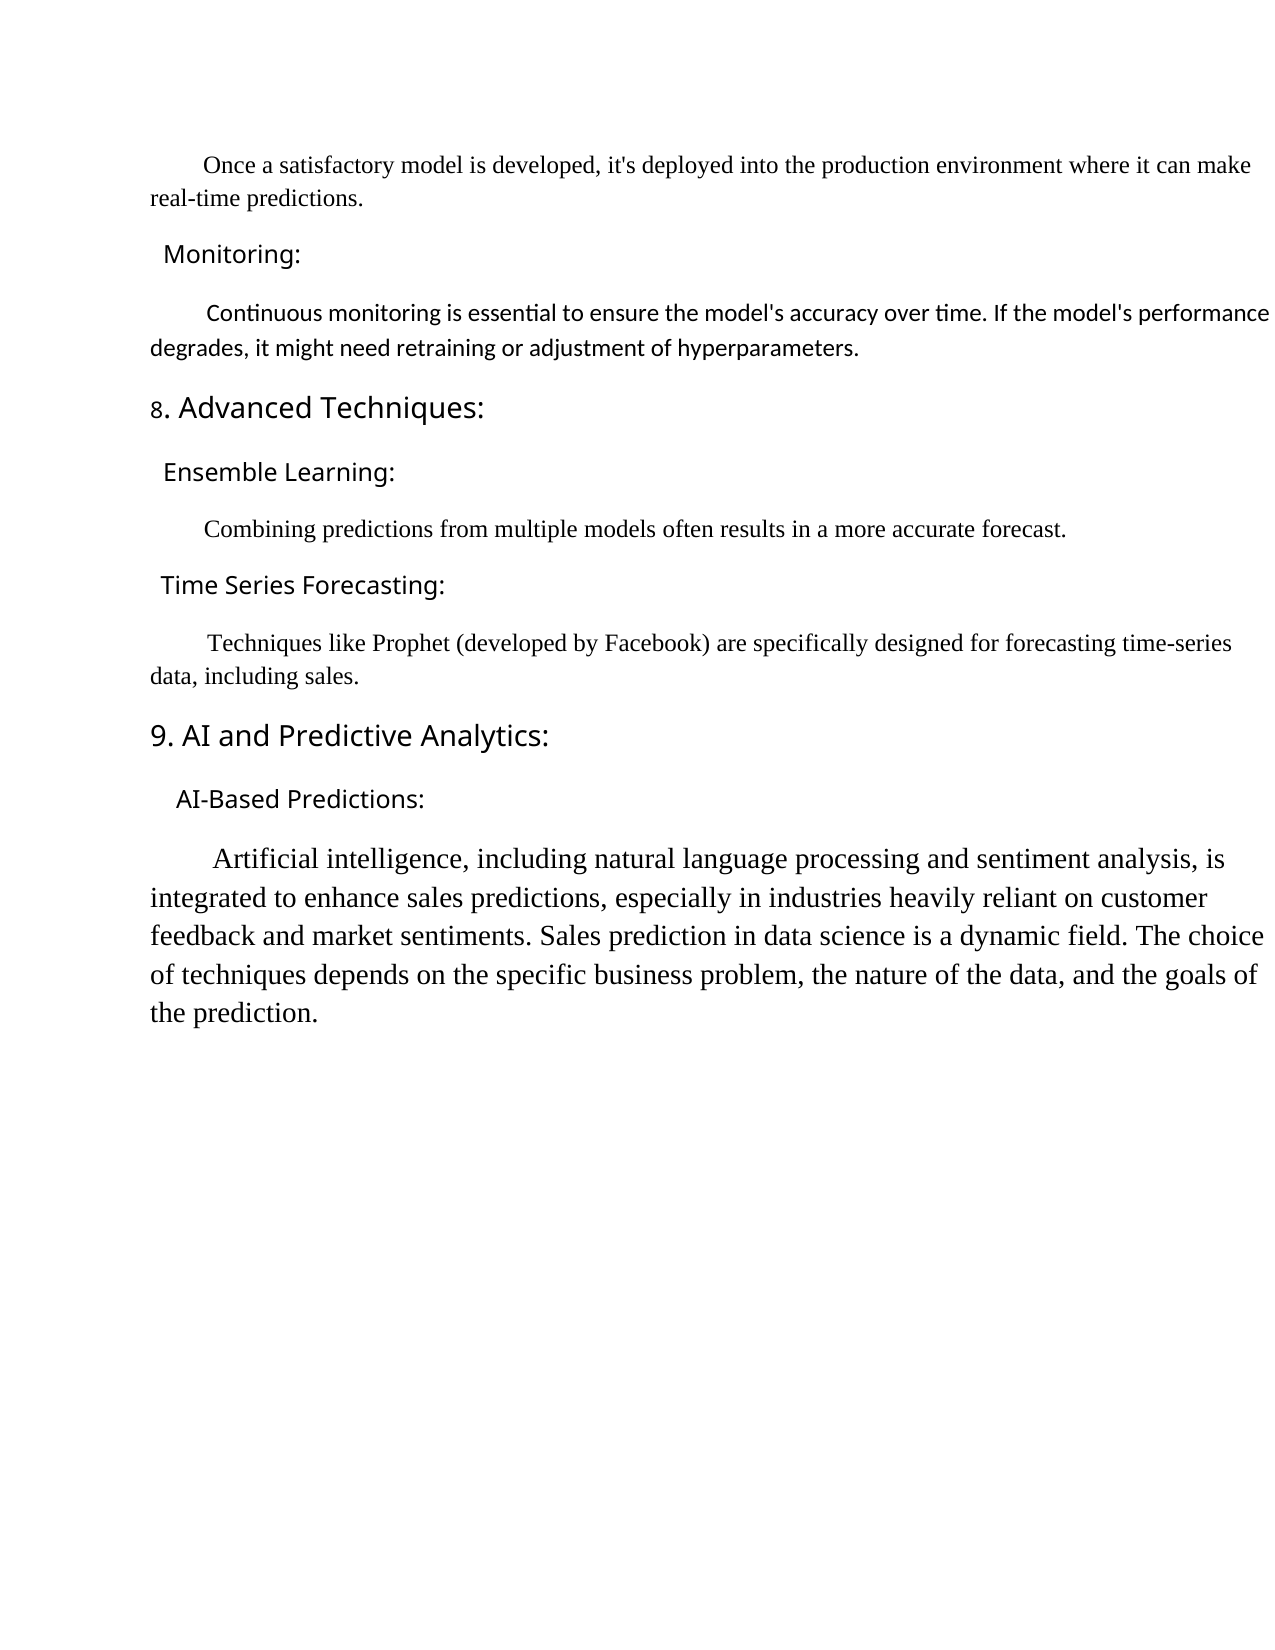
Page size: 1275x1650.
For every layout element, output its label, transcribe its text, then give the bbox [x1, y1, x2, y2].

text Combining predictions from multiple models often results in a more accurate forecast. [150, 514, 1275, 543]
text Artificial intelligence, including natural language processing and sentiment analysis, is integrated to enhance sales predictions, especially in industries heavily reliant on customer feedback and market sentiments. Sales prediction in data science is a dynamic field. The choice of techniques depends on the specific business problem, the nature of the data, and the goals of the prediction. [150, 841, 1275, 1029]
text 8. Advanced Techniques: [150, 388, 1275, 427]
text Techniques like Prophet (developed by Facebook) are specifically designed for forecasting time-series data, including sales. [150, 628, 1275, 690]
text Ensemble Learning: [150, 454, 1275, 488]
text 9. AI and Predictive Analytics: [150, 715, 1275, 754]
text Monitoring: [150, 237, 1275, 271]
text Continuous monitoring is essential to ensure the model's accuracy over time. If the model's performance degrades, it might need retraining or adjustment of hyperparameters. [150, 297, 1275, 362]
text Time Series Forecasting: [150, 568, 1275, 602]
text Once a satisfactory model is developed, it's deployed into the production environment where it can make real-time predictions. [150, 150, 1275, 212]
text AI-Based Predictions: [150, 781, 1275, 815]
